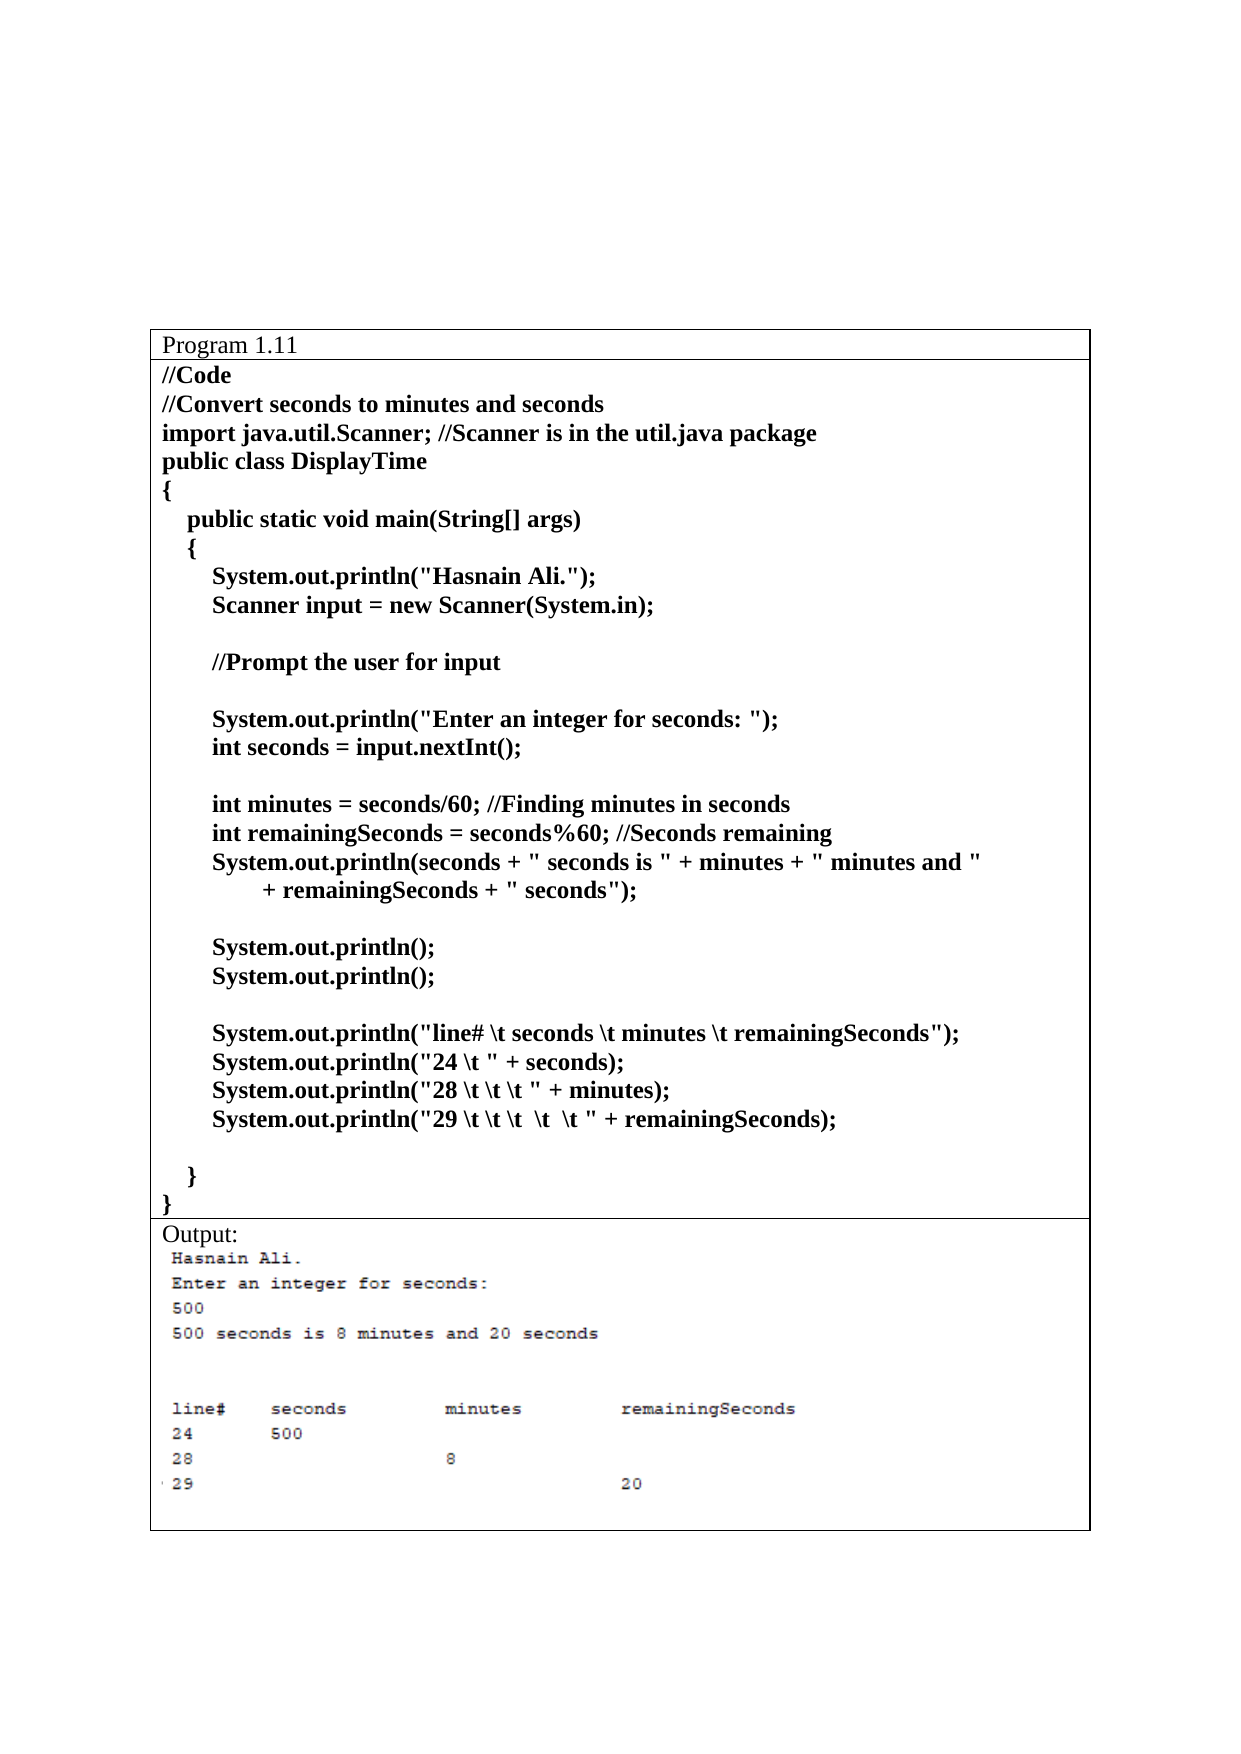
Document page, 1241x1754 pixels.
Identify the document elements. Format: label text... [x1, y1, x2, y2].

picture [161, 1248, 1034, 1502]
table_header Program 1.11 [151, 330, 1089, 359]
table_cell //Code //Convert seconds to minutes and seconds import java.util.Scanner; //Scanner is in the util.java package public class DisplayTime { public static void main(String[] args) { System.out.println("Hasnain Ali."); Scanner input = new Scanner(System.in); //Prompt the user for input System.out.println("Enter an integer for seconds: "); int seconds = input.nextInt(); int minutes = seconds/60; //Finding minutes in seconds int remainingSeconds = seconds%60; //Seconds remaining System.out.println(seconds + " seconds is " + minutes + " minutes and " + remainingSeconds + " seconds"); System.out.println(); System.out.println(); System.out.println("line# \t seconds \t minutes \t remainingSeconds"); System.out.println("24 \t " + seconds); System.out.println("28 \t \t \t " + minutes); System.out.println("29 \t \t \t \t \t " + remainingSeconds); } } [151, 360, 1089, 1218]
table_cell Output: [151, 1219, 1089, 1530]
